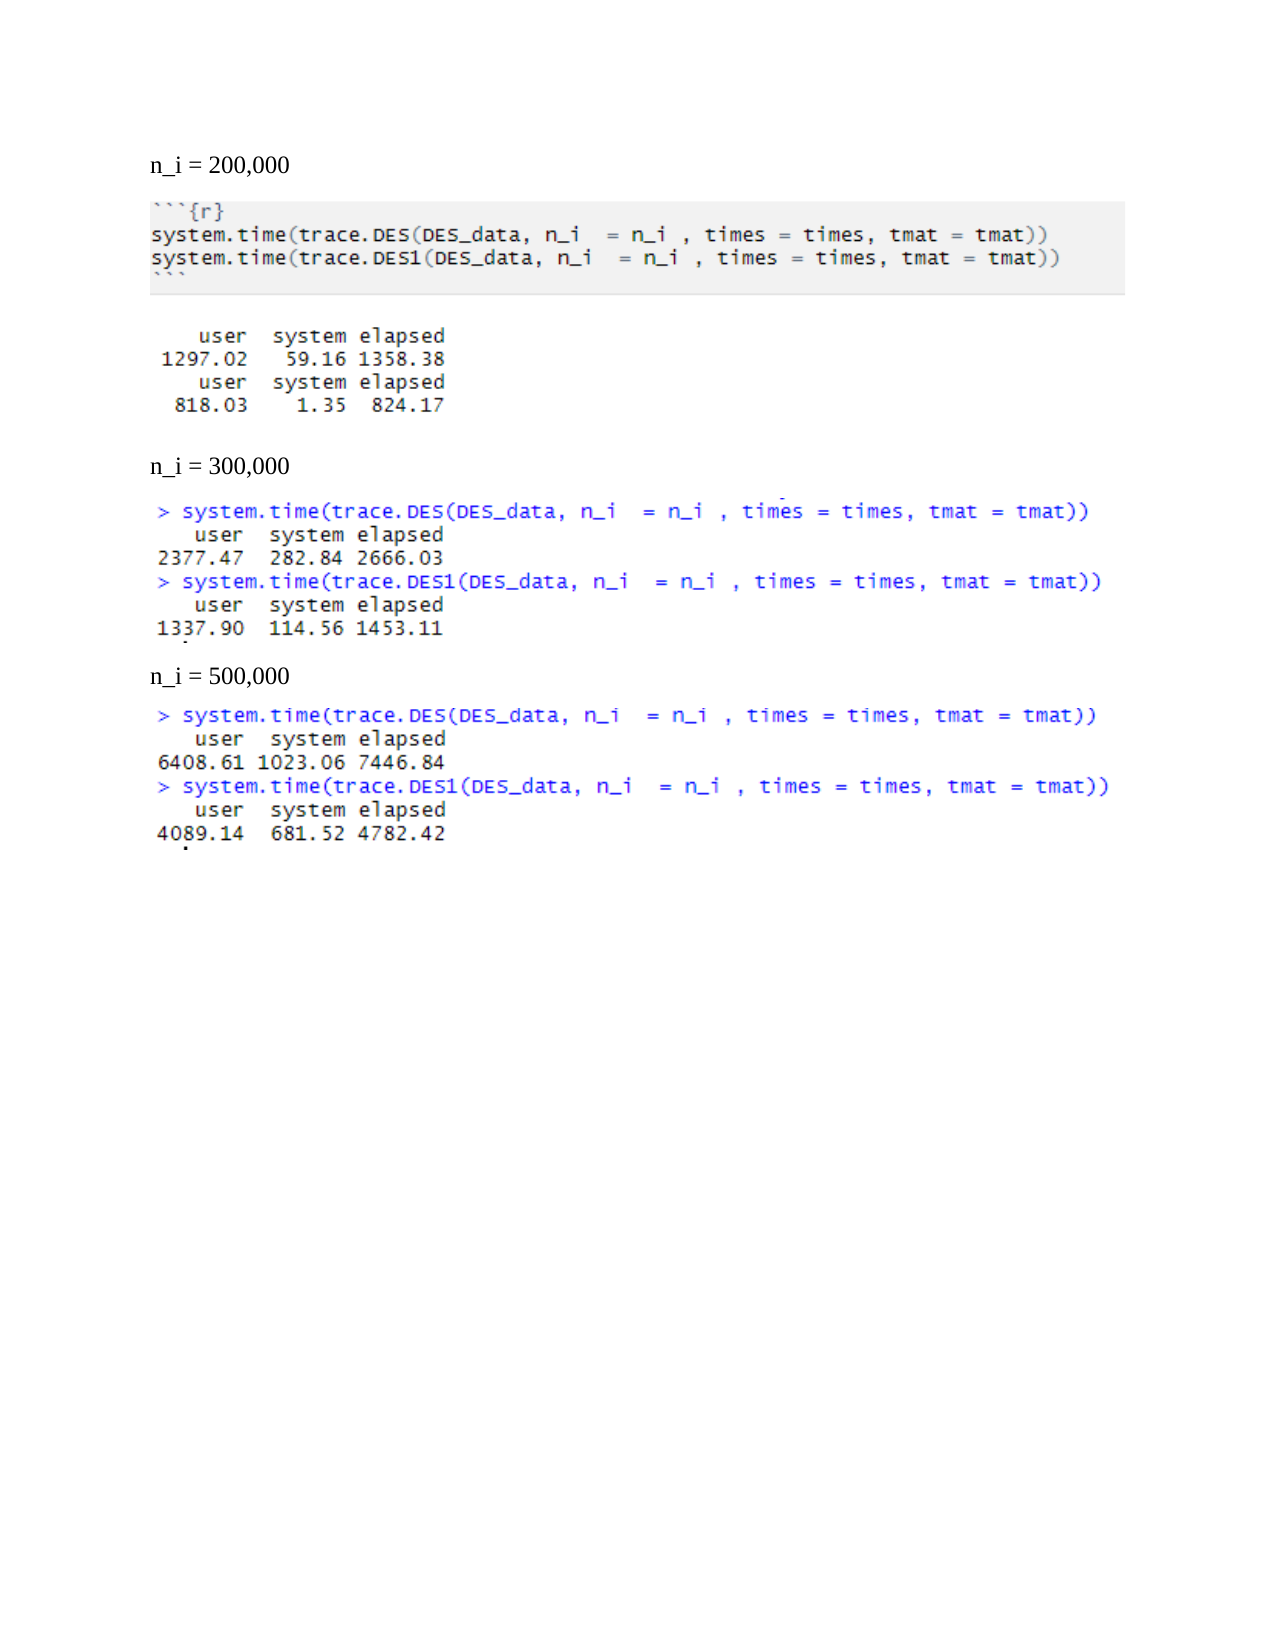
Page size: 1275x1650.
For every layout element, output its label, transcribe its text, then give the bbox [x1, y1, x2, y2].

picture [150, 197, 1125, 432]
text n_i = 500,000 [150, 661, 1125, 690]
text n_i = 300,000 [150, 451, 1125, 479]
picture [150, 498, 1125, 643]
picture [150, 708, 1125, 850]
text n_i = 200,000 [150, 150, 1125, 179]
